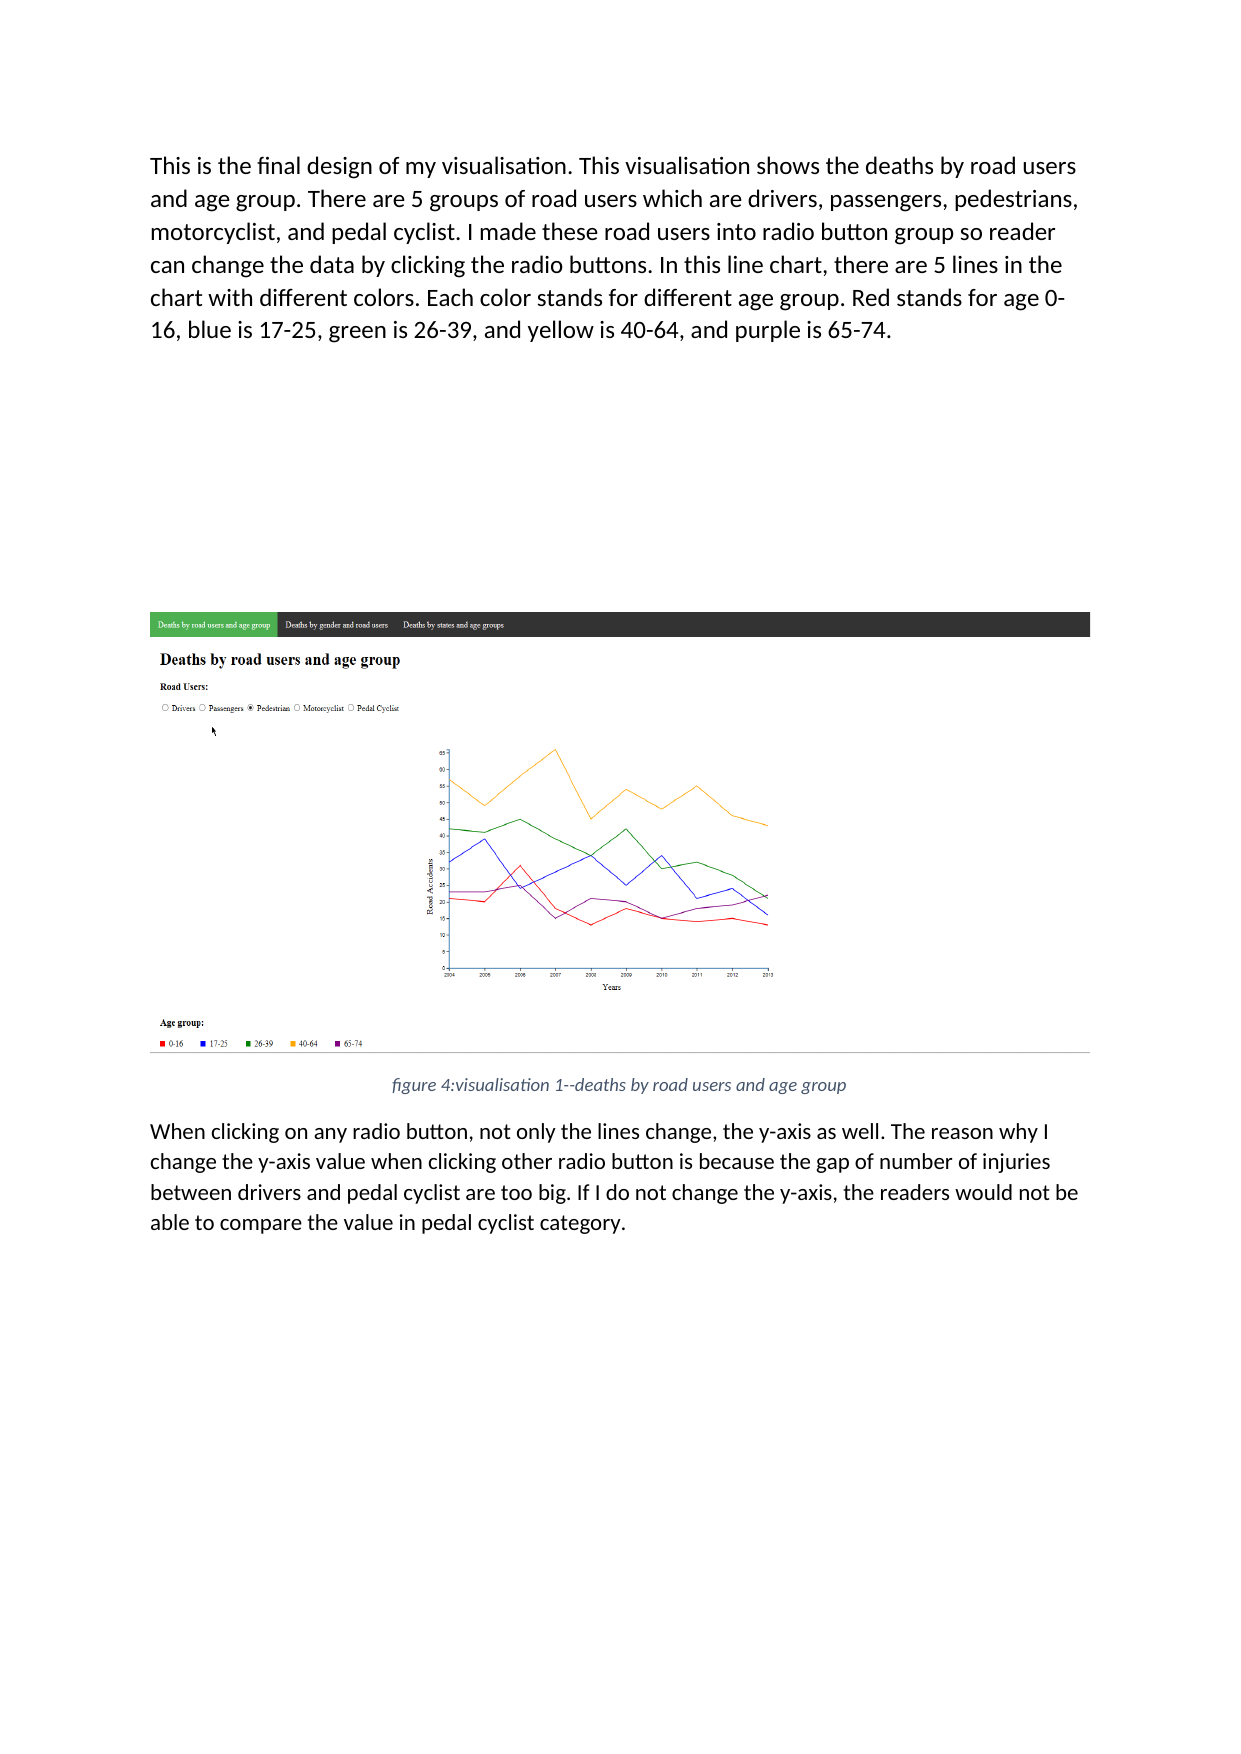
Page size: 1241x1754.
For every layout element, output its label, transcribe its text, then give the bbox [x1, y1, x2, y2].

picture [150, 612, 1091, 1055]
text When clicking on any radio button, not only the lines change, the y-axis as well. The reason why I change the y-axis value when clicking other radio button is because the gap of number of injuries between drivers and pedal cyclist are too big. If I do not change the y-axis, the readers would not be able to compare the value in pedal cyclist category. [150, 1117, 1090, 1236]
text This is the final design of my visualisation. This visualisation shows the deaths by road users and age group. There are 5 groups of road users which are drivers, passengers, pedestrians, motorcyclist, and pedal cyclist. I made these road users into radio button group so reader can change the data by clicking the radio buttons. In this line chart, there are 5 lines in the chart with different colors. Each color stands for different age group. Red stands for age 0-16, blue is 17-25, green is 26-39, and yellow is 40-64, and purple is 65-74. [150, 150, 1090, 345]
